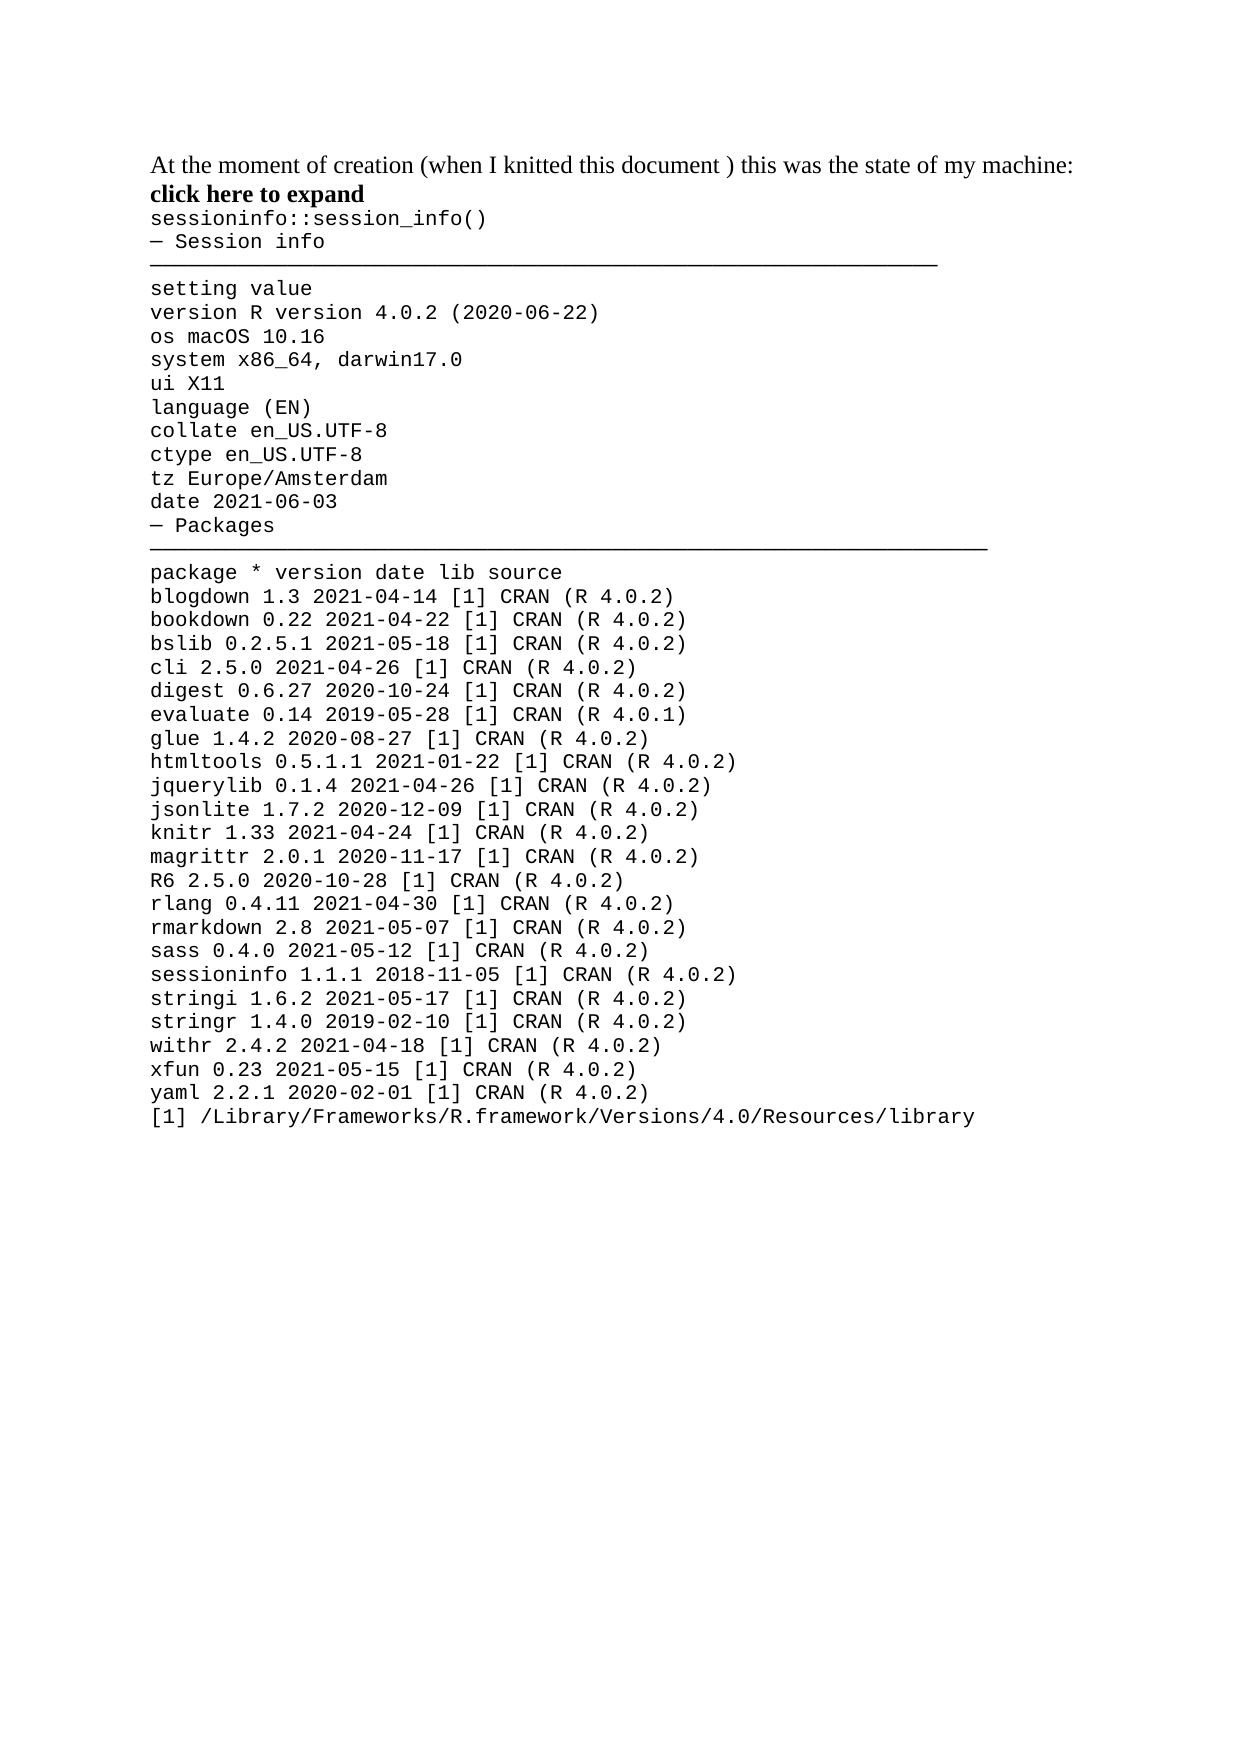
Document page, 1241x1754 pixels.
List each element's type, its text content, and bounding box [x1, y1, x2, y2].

text jsonlite 1.7.2 2020-12-09 [1] CRAN (R 4.0.2) [150, 799, 1090, 822]
text cli 2.5.0 2021-04-26 [1] CRAN (R 4.0.2) [150, 657, 1090, 680]
text R6 2.5.0 2020-10-28 [1] CRAN (R 4.0.2) [150, 869, 1090, 893]
text sass 0.4.0 2021-05-12 [1] CRAN (R 4.0.2) [150, 941, 1090, 964]
text package * version date lib source [150, 562, 1090, 586]
text ─ Packages ─────────────────────────────────────────────────────────────────── [150, 515, 1090, 562]
text rlang 0.4.11 2021-04-30 [1] CRAN (R 4.0.2) [150, 893, 1090, 917]
text knitr 1.33 2021-04-24 [1] CRAN (R 4.0.2) [150, 822, 1090, 846]
text bslib 0.2.5.1 2021-05-18 [1] CRAN (R 4.0.2) [150, 633, 1090, 657]
text collate en_US.UTF-8 [150, 420, 1090, 444]
text evaluate 0.14 2019-05-28 [1] CRAN (R 4.0.1) [150, 704, 1090, 728]
text yaml 2.2.1 2020-02-01 [1] CRAN (R 4.0.2) [150, 1082, 1090, 1106]
text system x86_64, darwin17.0 [150, 349, 1090, 373]
text version R version 4.0.2 (2020-06-22) [150, 302, 1090, 326]
text At the moment of creation (when I knitted this document ) this was the state of my machine: click here to expand [150, 150, 1090, 207]
text ui X11 [150, 373, 1090, 397]
text [1] /Library/Frameworks/R.framework/Versions/4.0/Resources/library [150, 1106, 1090, 1130]
text date 2021-06-03 [150, 491, 1090, 515]
text xfun 0.23 2021-05-15 [1] CRAN (R 4.0.2) [150, 1059, 1090, 1082]
text sessioninfo 1.1.1 2018-11-05 [1] CRAN (R 4.0.2) [150, 964, 1090, 988]
text withr 2.4.2 2021-04-18 [1] CRAN (R 4.0.2) [150, 1035, 1090, 1059]
text digest 0.6.27 2020-10-24 [1] CRAN (R 4.0.2) [150, 680, 1090, 704]
text ─ Session info ─────────────────────────────────────────────────────────────── [150, 231, 1090, 278]
text stringr 1.4.0 2019-02-10 [1] CRAN (R 4.0.2) [150, 1011, 1090, 1035]
text rmarkdown 2.8 2021-05-07 [1] CRAN (R 4.0.2) [150, 917, 1090, 941]
text bookdown 0.22 2021-04-22 [1] CRAN (R 4.0.2) [150, 609, 1090, 633]
text language (EN) [150, 397, 1090, 420]
text os macOS 10.16 [150, 326, 1090, 349]
text setting value [150, 278, 1090, 302]
text htmltools 0.5.1.1 2021-01-22 [1] CRAN (R 4.0.2) [150, 751, 1090, 775]
text glue 1.4.2 2020-08-27 [1] CRAN (R 4.0.2) [150, 728, 1090, 751]
text sessioninfo::session_info() [150, 207, 1090, 231]
text magrittr 2.0.1 2020-11-17 [1] CRAN (R 4.0.2) [150, 846, 1090, 869]
text ctype en_US.UTF-8 [150, 444, 1090, 468]
text blogdown 1.3 2021-04-14 [1] CRAN (R 4.0.2) [150, 586, 1090, 609]
text jquerylib 0.1.4 2021-04-26 [1] CRAN (R 4.0.2) [150, 775, 1090, 799]
text stringi 1.6.2 2021-05-17 [1] CRAN (R 4.0.2) [150, 988, 1090, 1011]
text tz Europe/Amsterdam [150, 468, 1090, 491]
